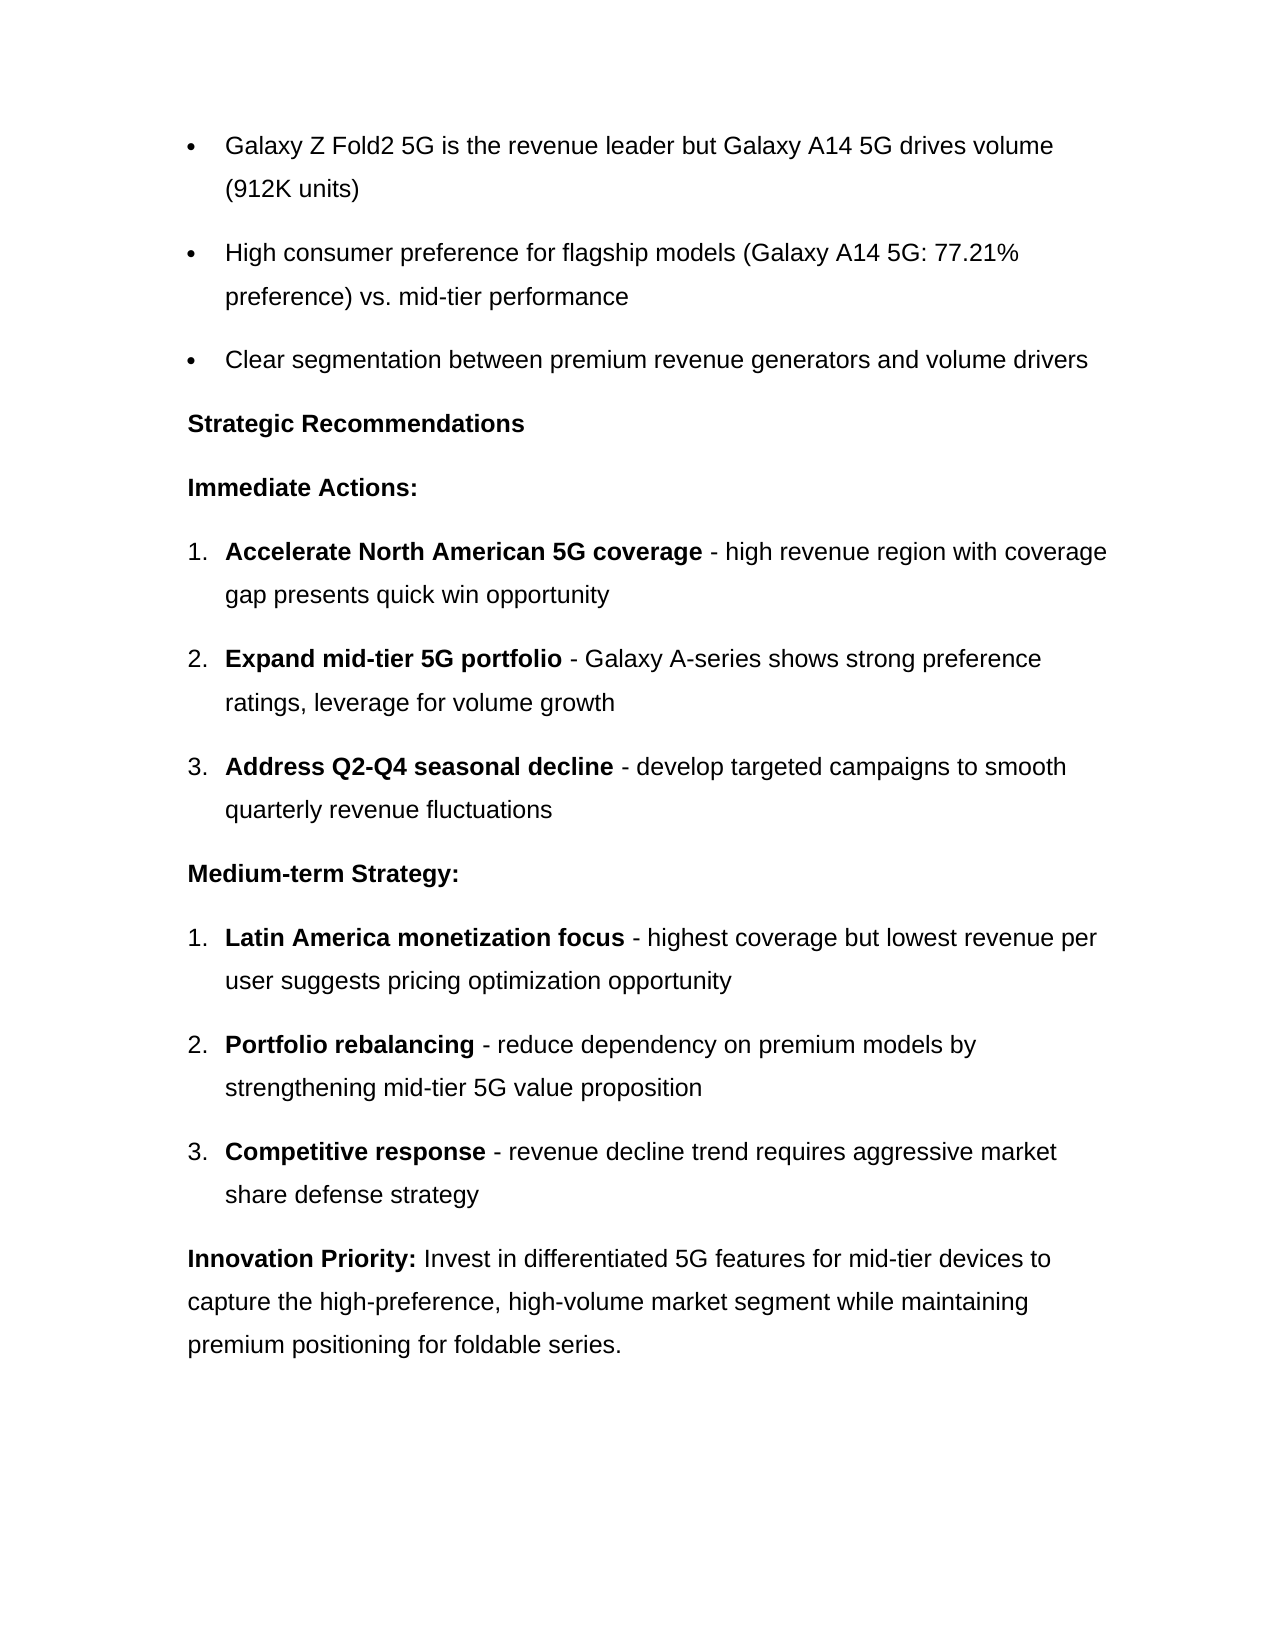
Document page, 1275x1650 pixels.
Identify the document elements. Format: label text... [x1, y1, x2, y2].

text Immediate Actions: [187, 473, 1125, 502]
list Galaxy Z Fold2 5G is the revenue leader but Galaxy A14 5G drives volume (912K units) [187, 131, 1125, 203]
list Clear segmentation between premium revenue generators and volume drivers [187, 345, 1125, 374]
list Address Q2-Q4 seasonal decline - develop targeted campaigns to smooth quarterly revenue fluctuations [187, 751, 1125, 823]
list Competitive response - revenue decline trend requires aggressive market share defense strategy [187, 1137, 1125, 1208]
text Medium-term Strategy: [187, 858, 1125, 887]
list Expand mid-tier 5G portfolio - Galaxy A-series shows strong preference ratings, leverage for volume growth [187, 644, 1125, 716]
text Innovation Priority: Invest in differentiated 5G features for mid-tier devices to capture the high-preference, high-volume market segment while maintaining premium positioning for foldable series. [187, 1244, 1125, 1359]
list High consumer preference for flagship models (Galaxy A14 5G: 77.21% preference) vs. mid-tier performance [187, 238, 1125, 310]
list Accelerate North American 5G coverage - high revenue region with coverage gap presents quick win opportunity [187, 537, 1125, 609]
text Strategic Recommendations [187, 409, 1125, 438]
list Portfolio rebalancing - reduce dependency on premium models by strengthening mid-tier 5G value proposition [187, 1029, 1125, 1101]
list Latin America monetization focus - highest coverage but lowest revenue per user suggests pricing optimization opportunity [187, 922, 1125, 994]
